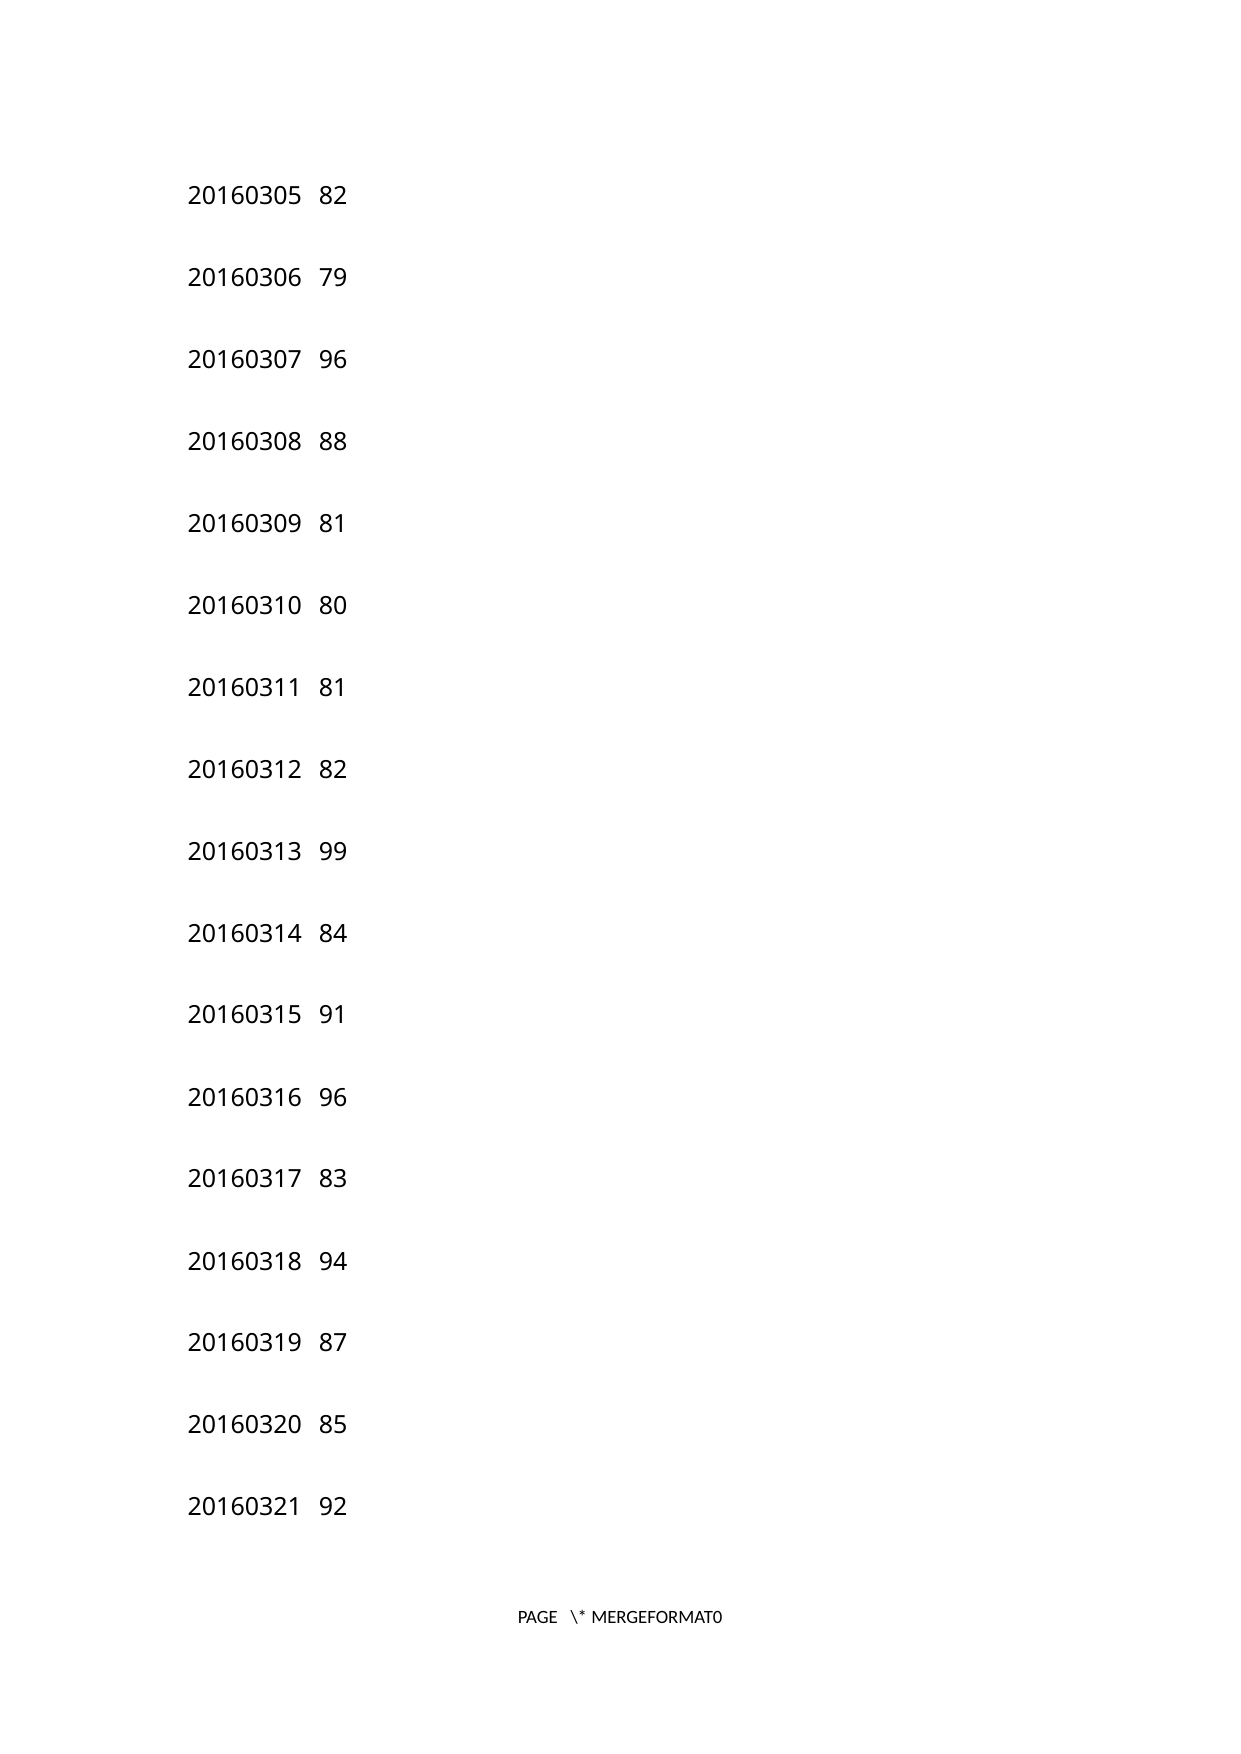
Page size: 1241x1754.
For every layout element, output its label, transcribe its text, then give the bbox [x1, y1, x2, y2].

text 20160318 94 [187, 1228, 1053, 1293]
text 20160320 85 [187, 1392, 1053, 1457]
text 20160314 84 [187, 900, 1053, 965]
text 20160313 99 [187, 818, 1053, 883]
text 20160312 82 [187, 736, 1053, 801]
text 20160305 82 [187, 162, 1053, 227]
text 20160317 83 [187, 1146, 1053, 1211]
text 20160309 81 [187, 490, 1053, 555]
text 20160306 79 [187, 244, 1053, 309]
text 20160308 88 [187, 408, 1053, 473]
text 20160316 96 [187, 1064, 1053, 1129]
text 20160307 96 [187, 326, 1053, 391]
text 20160321 92 [187, 1474, 1053, 1539]
text 20160311 81 [187, 654, 1053, 719]
text 20160319 87 [187, 1310, 1053, 1375]
text 20160315 91 [187, 982, 1053, 1047]
text 20160310 80 [187, 572, 1053, 637]
